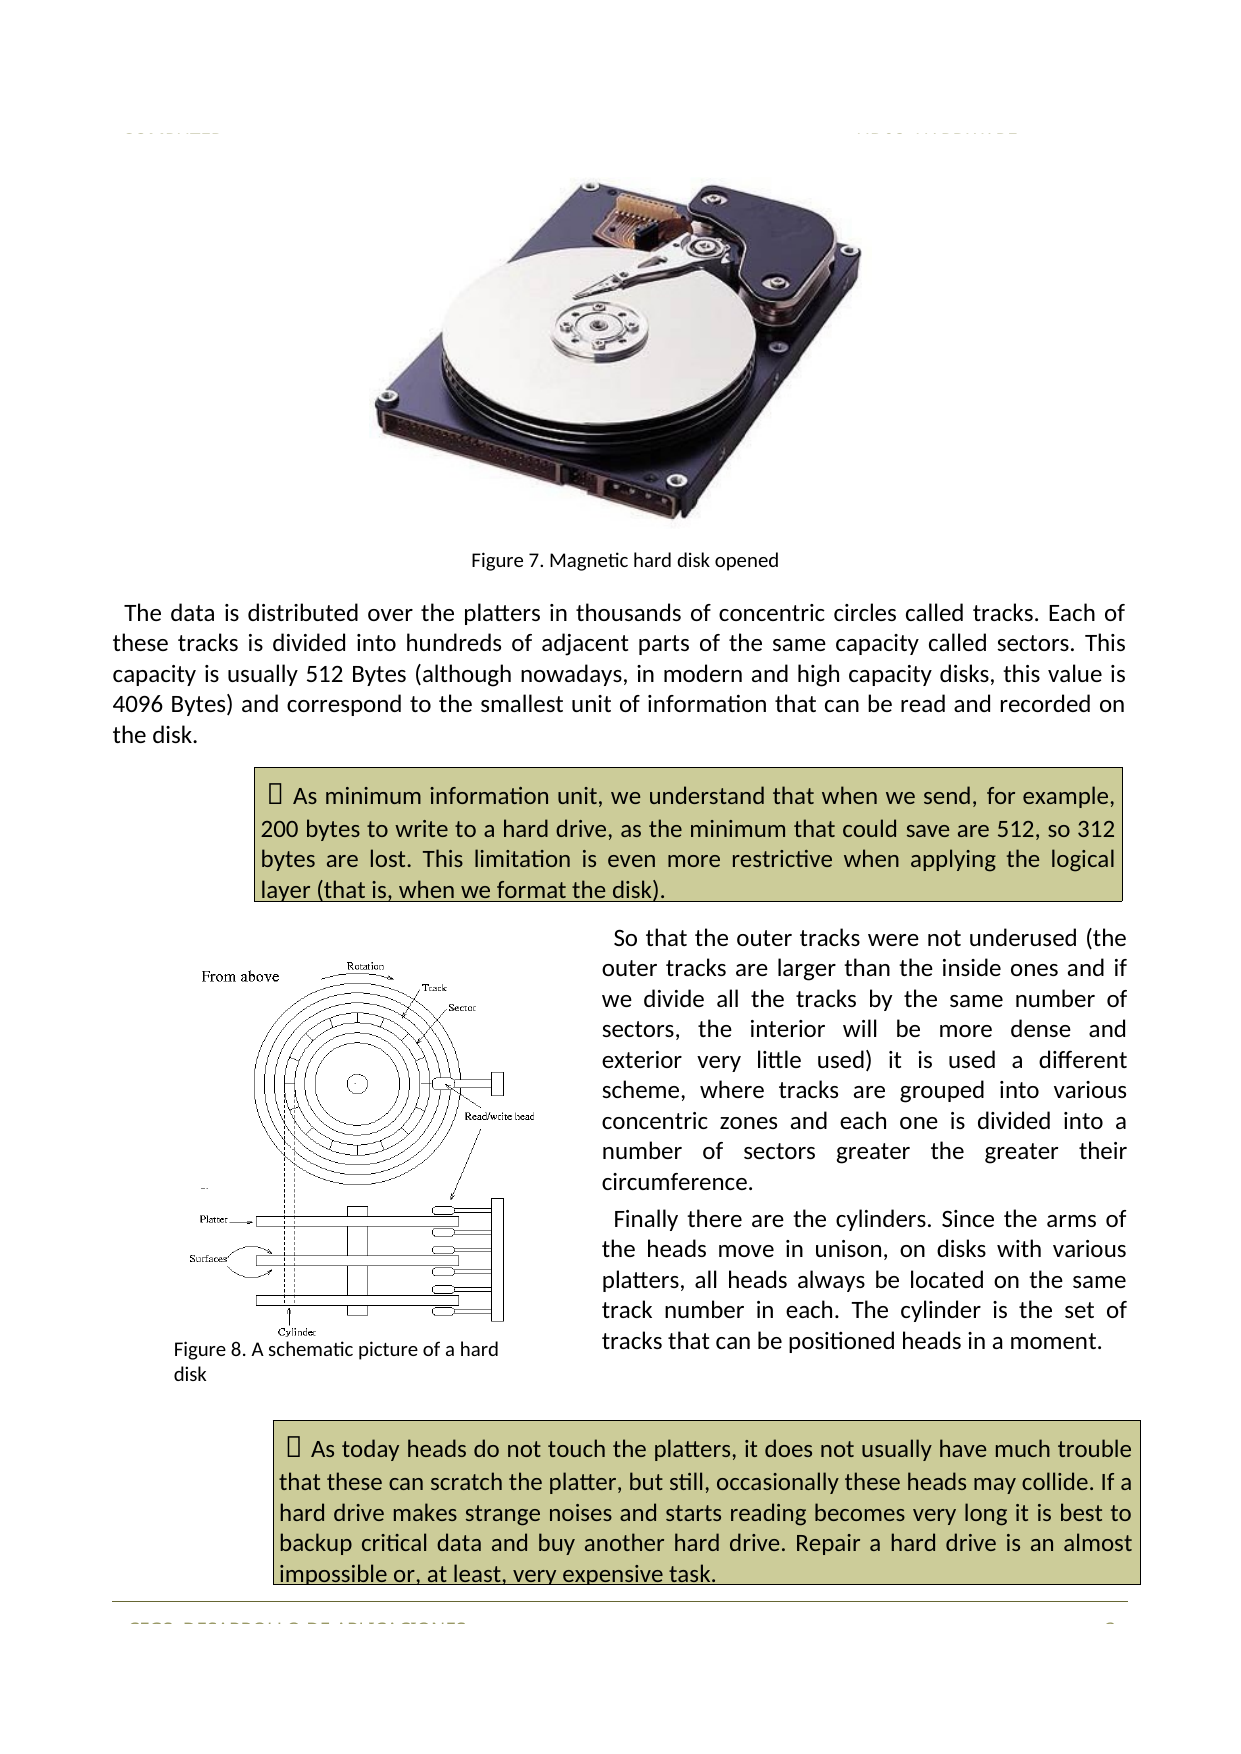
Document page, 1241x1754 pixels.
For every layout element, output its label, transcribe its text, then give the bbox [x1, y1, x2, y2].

text So that the outer tracks were not underused (the outer tracks are larger than the inside ones and if we divide all the tracks by the same number of sectors, the interior will be more dense and exterior very little used) it is used a different scheme, where tracks are grouped into various concentric zones and each one is divided into a number of sectors greater the greater their circumference. [602, 922, 1128, 1197]
text Figure 8. A schematic picture of a hard disk [173, 1336, 535, 1387]
text Figure 7. Magnetic hard disk opened [469, 548, 781, 573]
picture [190, 962, 534, 1337]
picture [369, 177, 872, 529]
text The data is distributed over the platters in thousands of concentric circles called tracks. Each of these tracks is divided into hundreds of adjacent parts of the same capacity called sectors. This capacity is usually 512 Bytes (although nowadays, in modern and high capacity disks, this value is 4096 Bytes) and correspond to the smallest unit of information that can be read and recorded on the disk. [112, 597, 1127, 749]
text Finally there are the cylinders. Since the arms of the heads move in unison, on disks with various platters, all heads always be located on the same track number in each. The cylinder is the set of tracks that can be positioned heads in a moment. [602, 1203, 1128, 1356]
